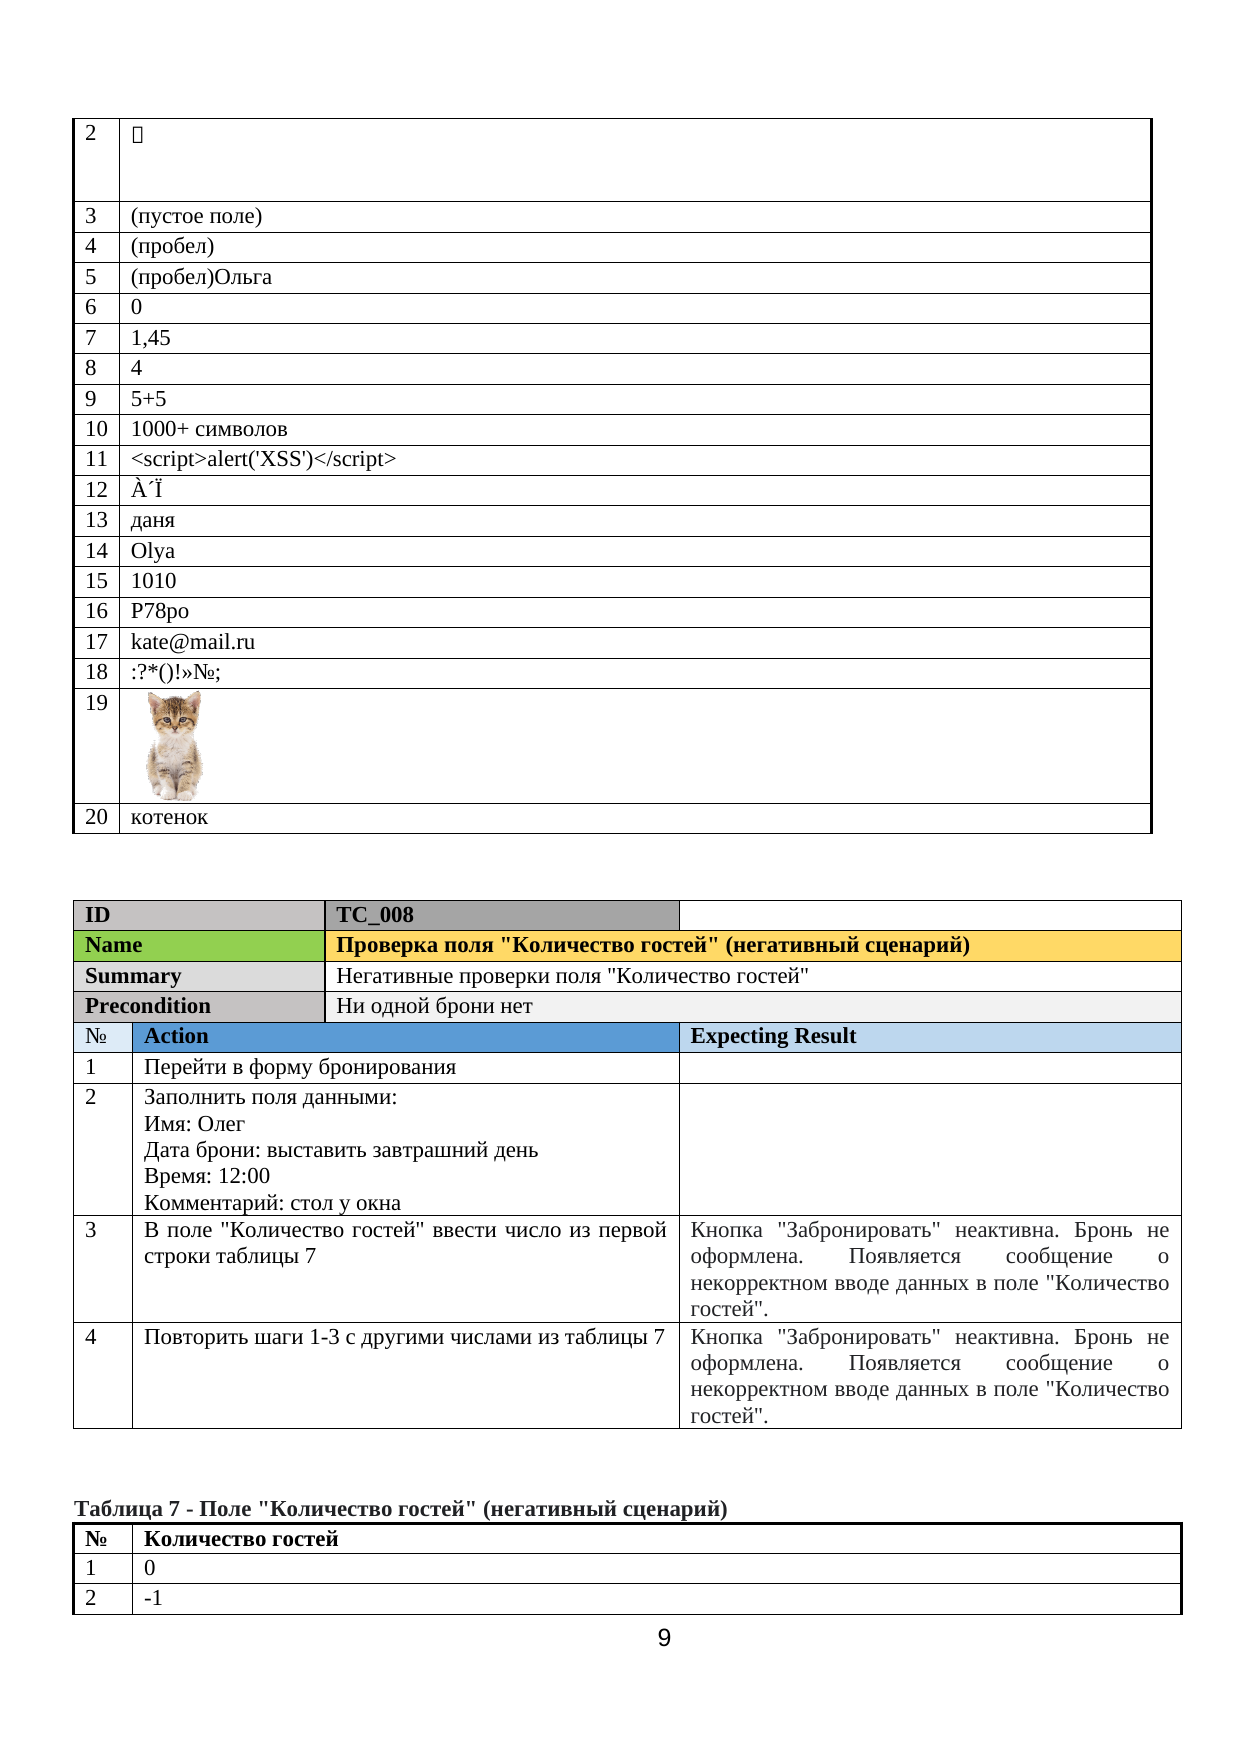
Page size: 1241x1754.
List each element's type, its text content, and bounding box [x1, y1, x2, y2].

table_cell 8 [75, 354, 119, 384]
table_cell 4 [75, 233, 119, 262]
table_cell Olya [120, 537, 1150, 566]
table_header Количество гостей [133, 1525, 1180, 1553]
table_cell 0 [120, 294, 1150, 323]
table_cell Ни одной брони нет [326, 992, 1181, 1022]
table_cell 20 [75, 804, 119, 833]
table_cell 4 [120, 354, 1150, 384]
table_cell 10 [75, 415, 119, 444]
table_cell 11 [75, 446, 119, 475]
table_cell :?*()!»№; [120, 659, 1150, 688]
table_cell В поле "Количество гостей" ввести число из первой строки таблицы 7 [133, 1216, 679, 1322]
table_cell № [74, 1023, 132, 1052]
table_cell 4 [74, 1323, 132, 1428]
table_cell 14 [75, 537, 119, 566]
table_cell À´Ï [120, 476, 1150, 505]
table_cell котенок [120, 804, 1150, 833]
table_cell 16 [75, 598, 119, 627]
table_cell [680, 1053, 1181, 1082]
table_cell (пробел)Ольга [120, 263, 1150, 292]
table_cell kate@mail.ru [120, 628, 1150, 657]
table_cell 1 [74, 1053, 132, 1082]
table_cell 19 [75, 689, 119, 802]
table_cell 17 [75, 628, 119, 657]
table_cell Кнопка "Забронировать" неактивна. Бронь не оформлена. Появляется сообщение о некорректном вводе данных в поле "Количество гостей". [680, 1323, 1181, 1428]
table_cell 2 [75, 119, 119, 201]
table_cell 1 [75, 1554, 132, 1583]
table_cell [680, 1084, 1181, 1215]
table_cell Повторить шаги 1-3 с другими числами из таблицы 7 [133, 1323, 679, 1428]
table_cell 2 [75, 1584, 132, 1614]
table_cell Проверка поля "Количество гостей" (негативный сценарий) [326, 931, 1181, 961]
table_cell -1 [133, 1584, 1180, 1614]
table_cell 2 [74, 1084, 132, 1215]
table_cell Summary [74, 962, 324, 991]
table_cell Precondition [74, 992, 324, 1022]
table_cell 7 [75, 324, 119, 353]
table_cell Заполнить поля данными: Имя: Олег Дата брони: выставить завтрашний день Время: 12:00 Комментарий: стол у окна [133, 1084, 679, 1215]
table_cell Кнопка "Забронировать" неактивна. Бронь не оформлена. Появляется сообщение о некорректном вводе данных в поле "Количество гостей". [680, 1216, 1181, 1322]
table_cell Name [74, 931, 324, 961]
table_cell даня [120, 506, 1150, 536]
table_cell 3 [75, 202, 119, 232]
table_cell 5 [75, 263, 119, 292]
table_cell 1010 [120, 567, 1150, 597]
text Таблица 7 - Поле "Количество гостей" (негативный сценарий) [74, 1495, 1152, 1522]
table_cell 13 [75, 506, 119, 536]
table_header TC_008 [326, 901, 679, 930]
table_cell Негативные проверки поля "Количество гостей" [326, 962, 1181, 991]
table_cell Перейти в форму бронирования [133, 1053, 679, 1082]
table_cell 1,45 [120, 324, 1150, 353]
table_header [680, 901, 1181, 930]
table_cell 1000+ символов [120, 415, 1150, 444]
table_cell 5+5 [120, 385, 1150, 414]
table_cell 12 [75, 476, 119, 505]
table_cell 6 [75, 294, 119, 323]
table_cell 9 [75, 385, 119, 414]
picture [130, 688, 227, 803]
table_cell 3 [74, 1216, 132, 1322]
table_header № [75, 1525, 132, 1553]
table_cell 0 [133, 1554, 1180, 1583]
table_cell Expecting Result [680, 1023, 1181, 1052]
table_cell (пробел) [120, 233, 1150, 262]
table_header ID [74, 901, 324, 930]
table_cell 18 [75, 659, 119, 688]
table_cell <script>alert('XSS')</script> [120, 446, 1150, 475]
table_cell Р78ро [120, 598, 1150, 627]
table_cell [120, 689, 130, 802]
table_cell Action [133, 1023, 679, 1052]
table_cell (пустое поле) [120, 202, 1150, 232]
table_cell [227, 689, 1150, 802]
table_cell 15 [75, 567, 119, 597]
table_cell 🤯 [120, 119, 1150, 201]
